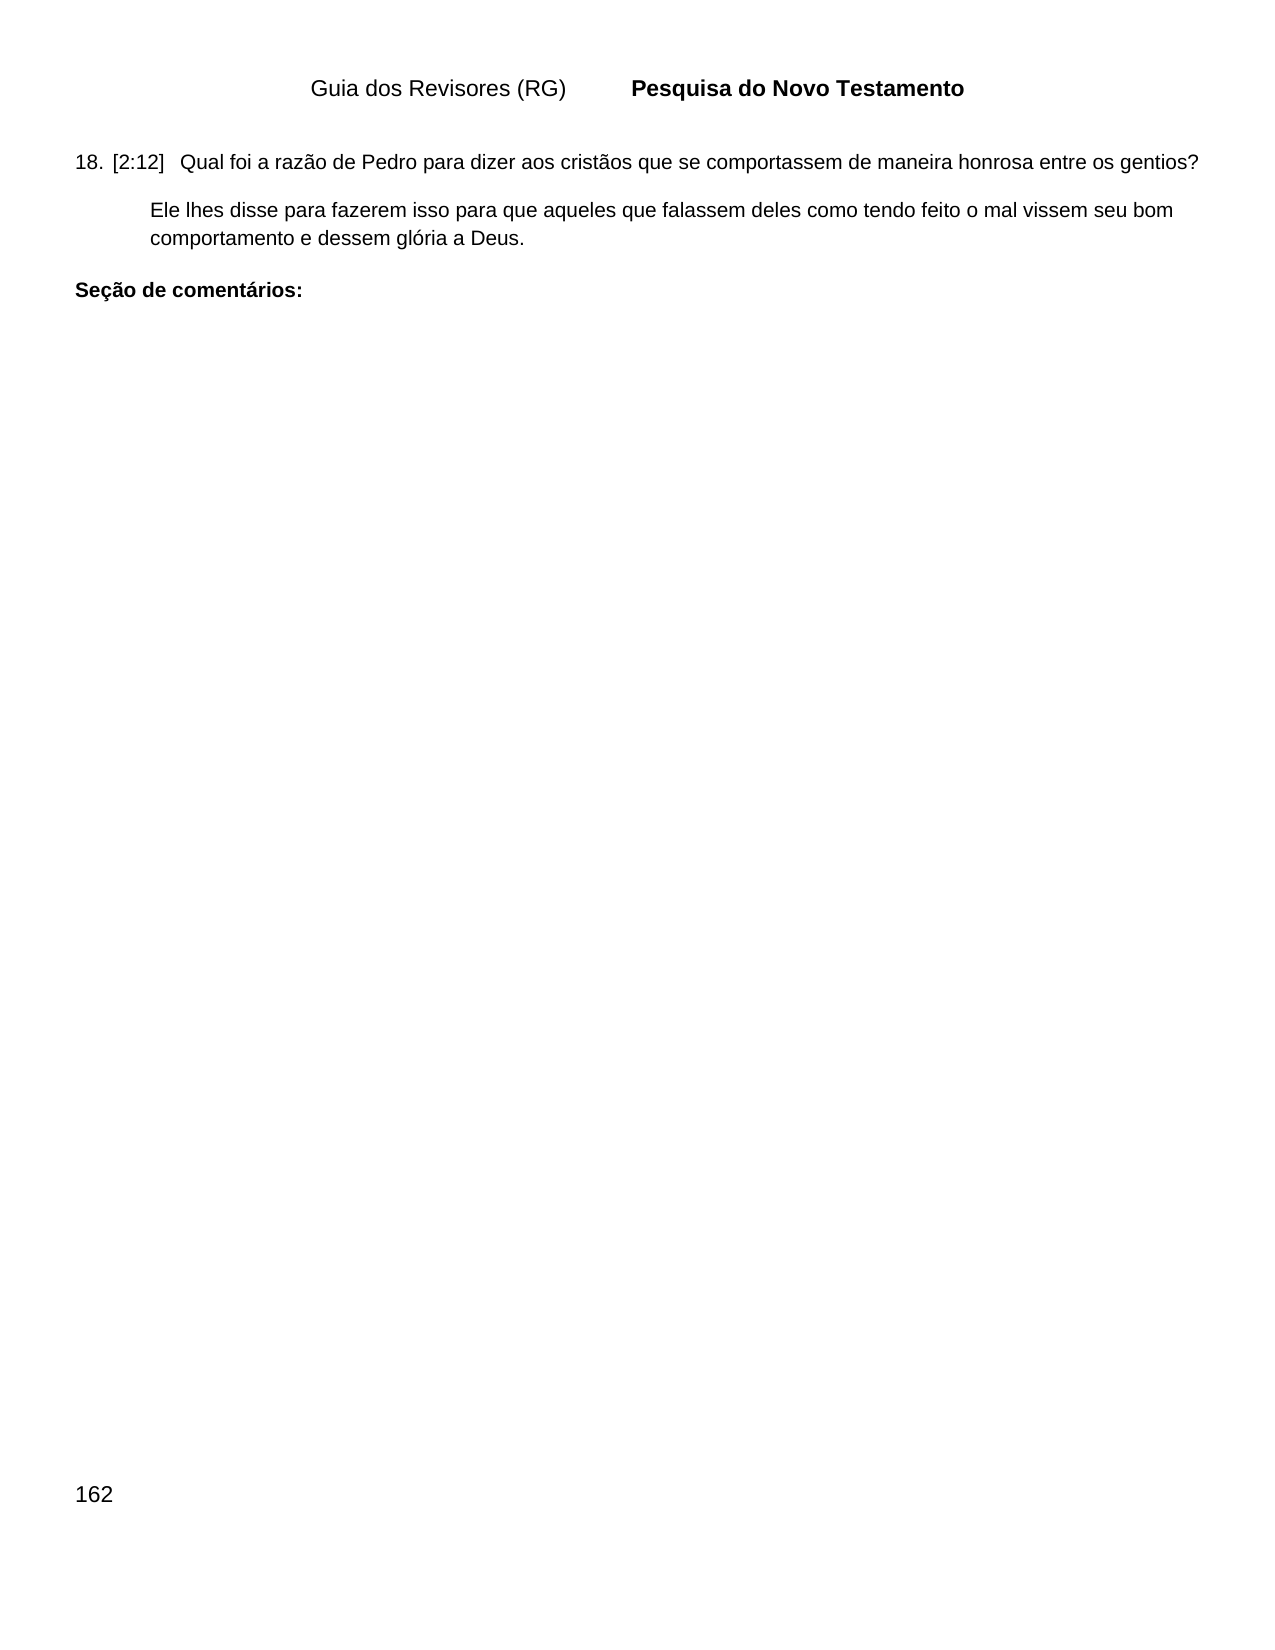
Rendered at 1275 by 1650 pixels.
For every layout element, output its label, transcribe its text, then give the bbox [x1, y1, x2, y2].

text Ele lhes disse para fazerem isso para que aqueles que falassem deles como tendo feito o mal vissem seu bom comportamento e dessem glória a Deus. [150, 198, 1200, 250]
list [2:12] Qual foi a razão de Pedro para dizer aos cristãos que se comportassem de maneira honrosa entre os gentios? [75, 150, 1200, 174]
text Seção de comentários: [75, 278, 1200, 302]
